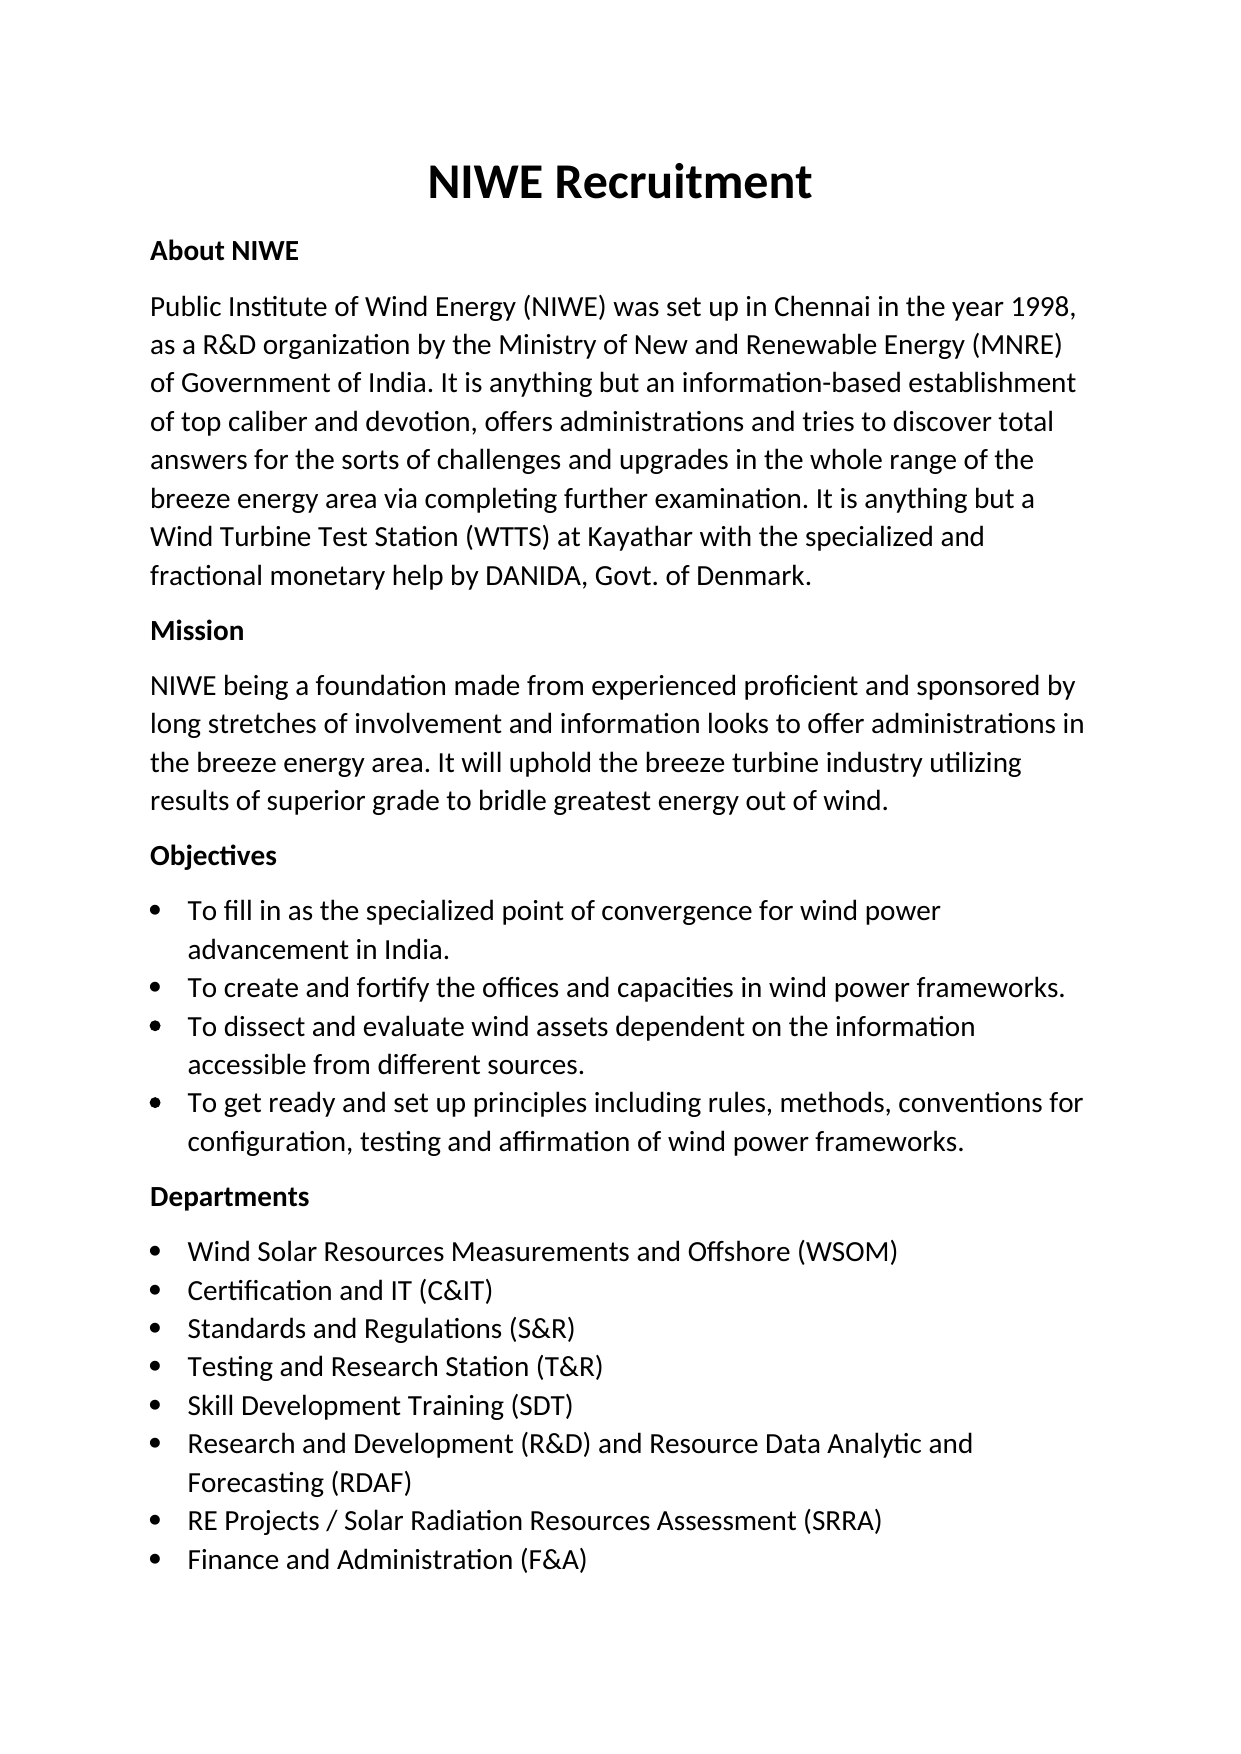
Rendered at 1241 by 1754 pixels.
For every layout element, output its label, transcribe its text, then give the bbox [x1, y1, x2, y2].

list Standards and Regulations (S&R) [150, 1310, 1090, 1346]
list Wind Solar Resources Measurements and Offshore (WSOM) [150, 1233, 1090, 1269]
text Objectives [150, 837, 1090, 873]
list To get ready and set up principles including rules, methods, conventions for configuration, testing and affirmation of wind power frameworks. [150, 1084, 1090, 1159]
list To dissect and evaluate wind assets dependent on the information accessible from different sources. [150, 1008, 1090, 1082]
text Mission [150, 612, 1090, 647]
text Public Institute of Wind Energy (NIWE) was set up in Chennai in the year 1998, as a R&D organization by the Ministry of New and Renewable Energy (MNRE) of Government of India. It is anything but an information-based establishment of top caliber and devotion, offers administrations and tries to discover total answers for the sorts of challenges and upgrades in the whole range of the breeze energy area via completing further examination. It is anything but a Wind Turbine Test Station (WTTS) at Kayathar with the specialized and fractional monetary help by DANIDA, Govt. of Denmark. [150, 288, 1090, 592]
text Departments [150, 1178, 1090, 1214]
list To fill in as the specialized point of convergence for wind power advancement in India. [150, 892, 1090, 966]
list Skill Development Training (SDT) [150, 1387, 1090, 1423]
list Testing and Research Station (T&R) [150, 1348, 1090, 1384]
list Certification and IT (C&IT) [150, 1272, 1090, 1307]
list RE Projects / Solar Radiation Resources Assessment (SRRA) [150, 1502, 1090, 1538]
text NIWE being a foundation made from experienced proficient and sponsored by long stretches of involvement and information looks to offer administrations in the breeze energy area. It will uphold the breeze turbine industry utilizing results of superior grade to bridle greatest energy out of wind. [150, 667, 1090, 818]
list To create and fortify the offices and capacities in wind power frameworks. [150, 969, 1090, 1005]
text About NIWE [150, 232, 1090, 268]
text NIWE Recruitment [150, 150, 1090, 211]
list Research and Development (R&D) and Resource Data Analytic and Forecasting (RDAF) [150, 1425, 1090, 1499]
list Finance and Administration (F&A) [150, 1541, 1090, 1576]
